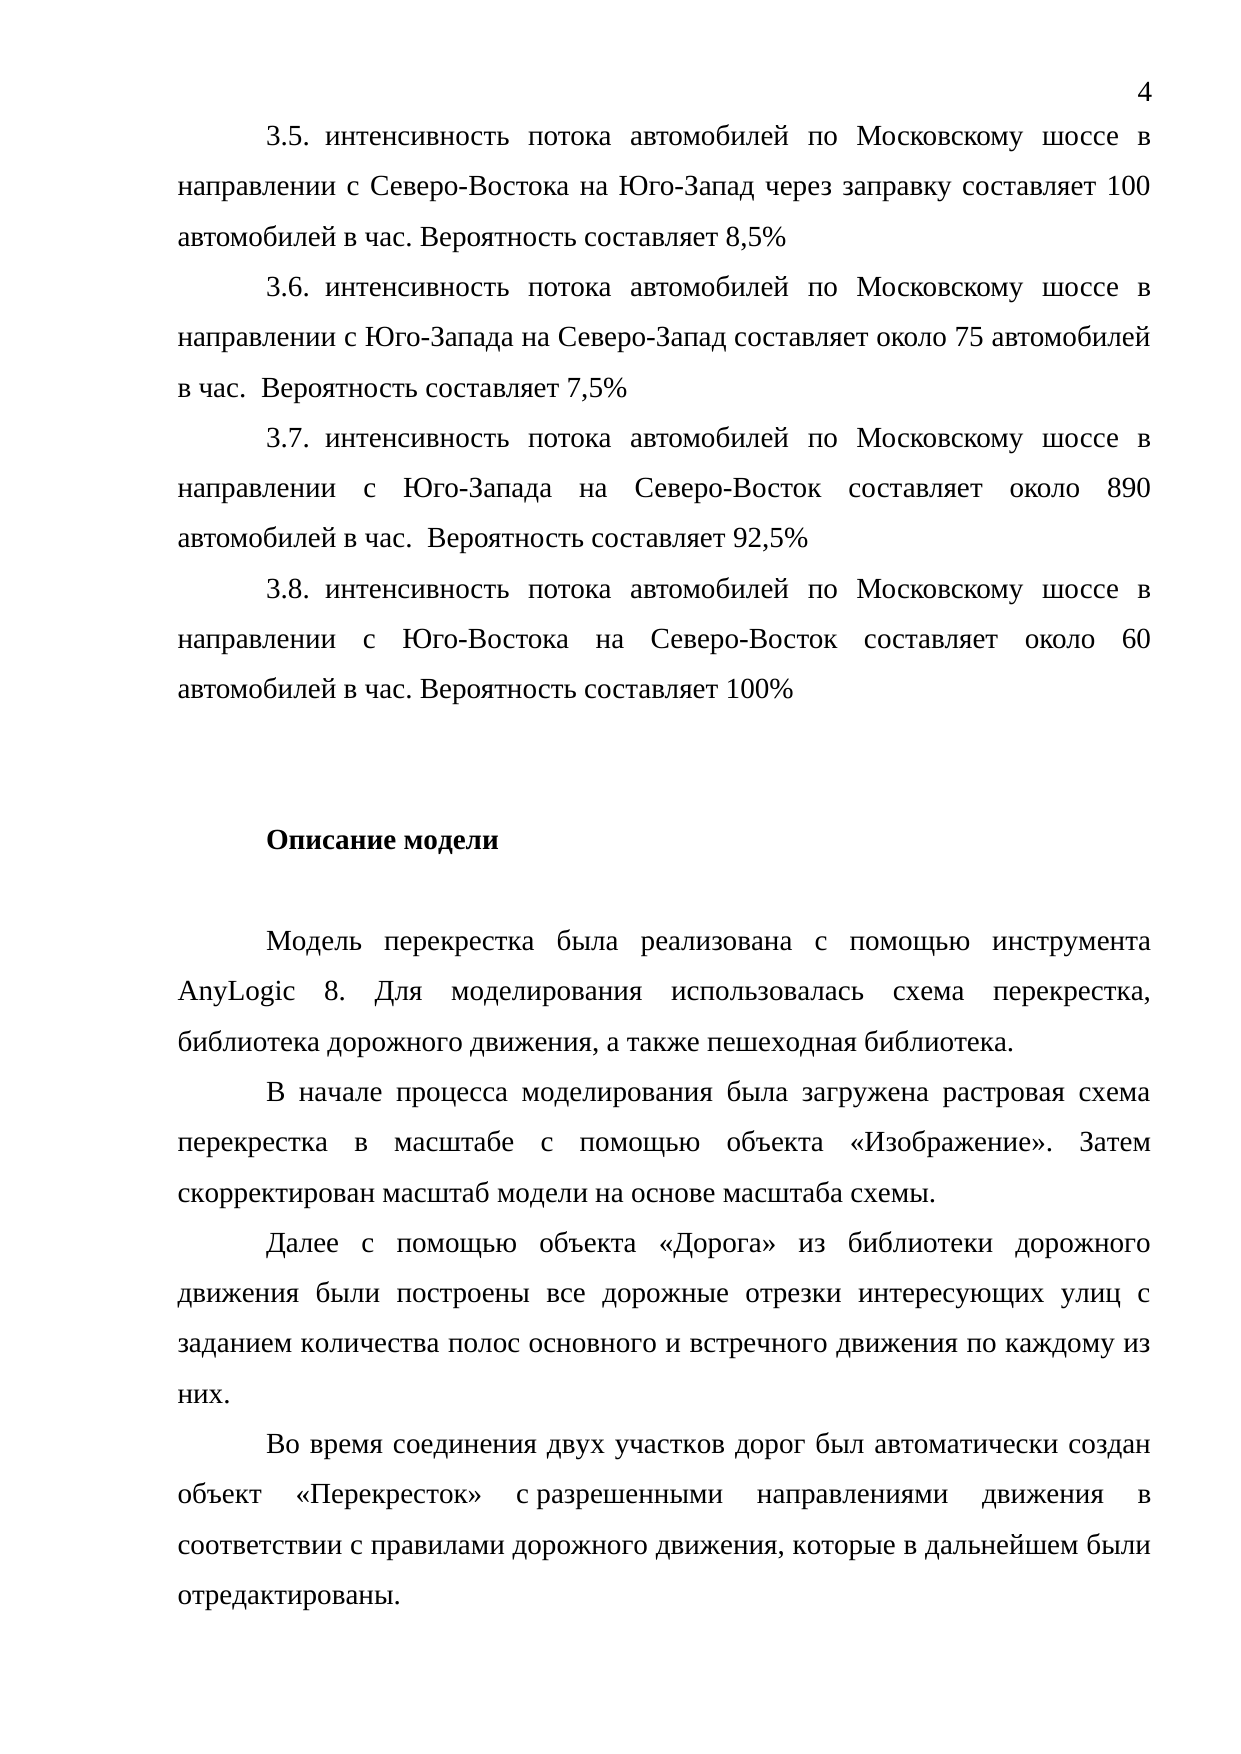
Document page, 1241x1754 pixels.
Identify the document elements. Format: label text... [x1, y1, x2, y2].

text В начале процесса моделирования была загружена растровая схема перекрестка в масштабе с помощью объекта «Изображение». Затем скорректирован масштаб модели на основе масштаба схемы. [177, 1074, 1152, 1208]
list интенсивность потока автомобилей по Московскому шоссе в направлении с Юго-Запада на Северо-Запад составляет около 75 автомобилей в час. Вероятность составляет 7,5% [177, 269, 1152, 403]
list интенсивность потока автомобилей по Московскому шоссе в направлении с Юго-Запада на Северо-Восток составляет около 890 автомобилей в час. Вероятность составляет 92,5% [177, 420, 1152, 554]
text Модель перекрестка была реализована с помощью инструмента AnyLogic 8. Для моделирования использовалась схема перекрестка, библиотека дорожного движения, а также пешеходная библиотека. [177, 923, 1152, 1057]
list интенсивность потока автомобилей по Московскому шоссе в направлении с Юго-Востока на Северо-Восток составляет около 60 автомобилей в час. Вероятность составляет 100% [177, 571, 1152, 705]
text Во время соединения двух участков дорог был автоматически создан объект «Перекресток» с разрешенными направлениями движения в соответствии с правилами дорожного движения, которые в дальнейшем были отредактированы. [177, 1426, 1152, 1611]
text Далее с помощью объекта «Дорога» из библиотеки дорожного движения были построены все дорожные отрезки интересующих улиц с заданием количества полос основного и встречного движения по каждому из них. [177, 1225, 1152, 1409]
list интенсивность потока автомобилей по Московскому шоссе в направлении с Северо-Востока на Юго-Запад через заправку составляет 100 автомобилей в час. Вероятность составляет 8,5% [177, 118, 1152, 252]
subtitle Описание модели [177, 822, 1152, 856]
